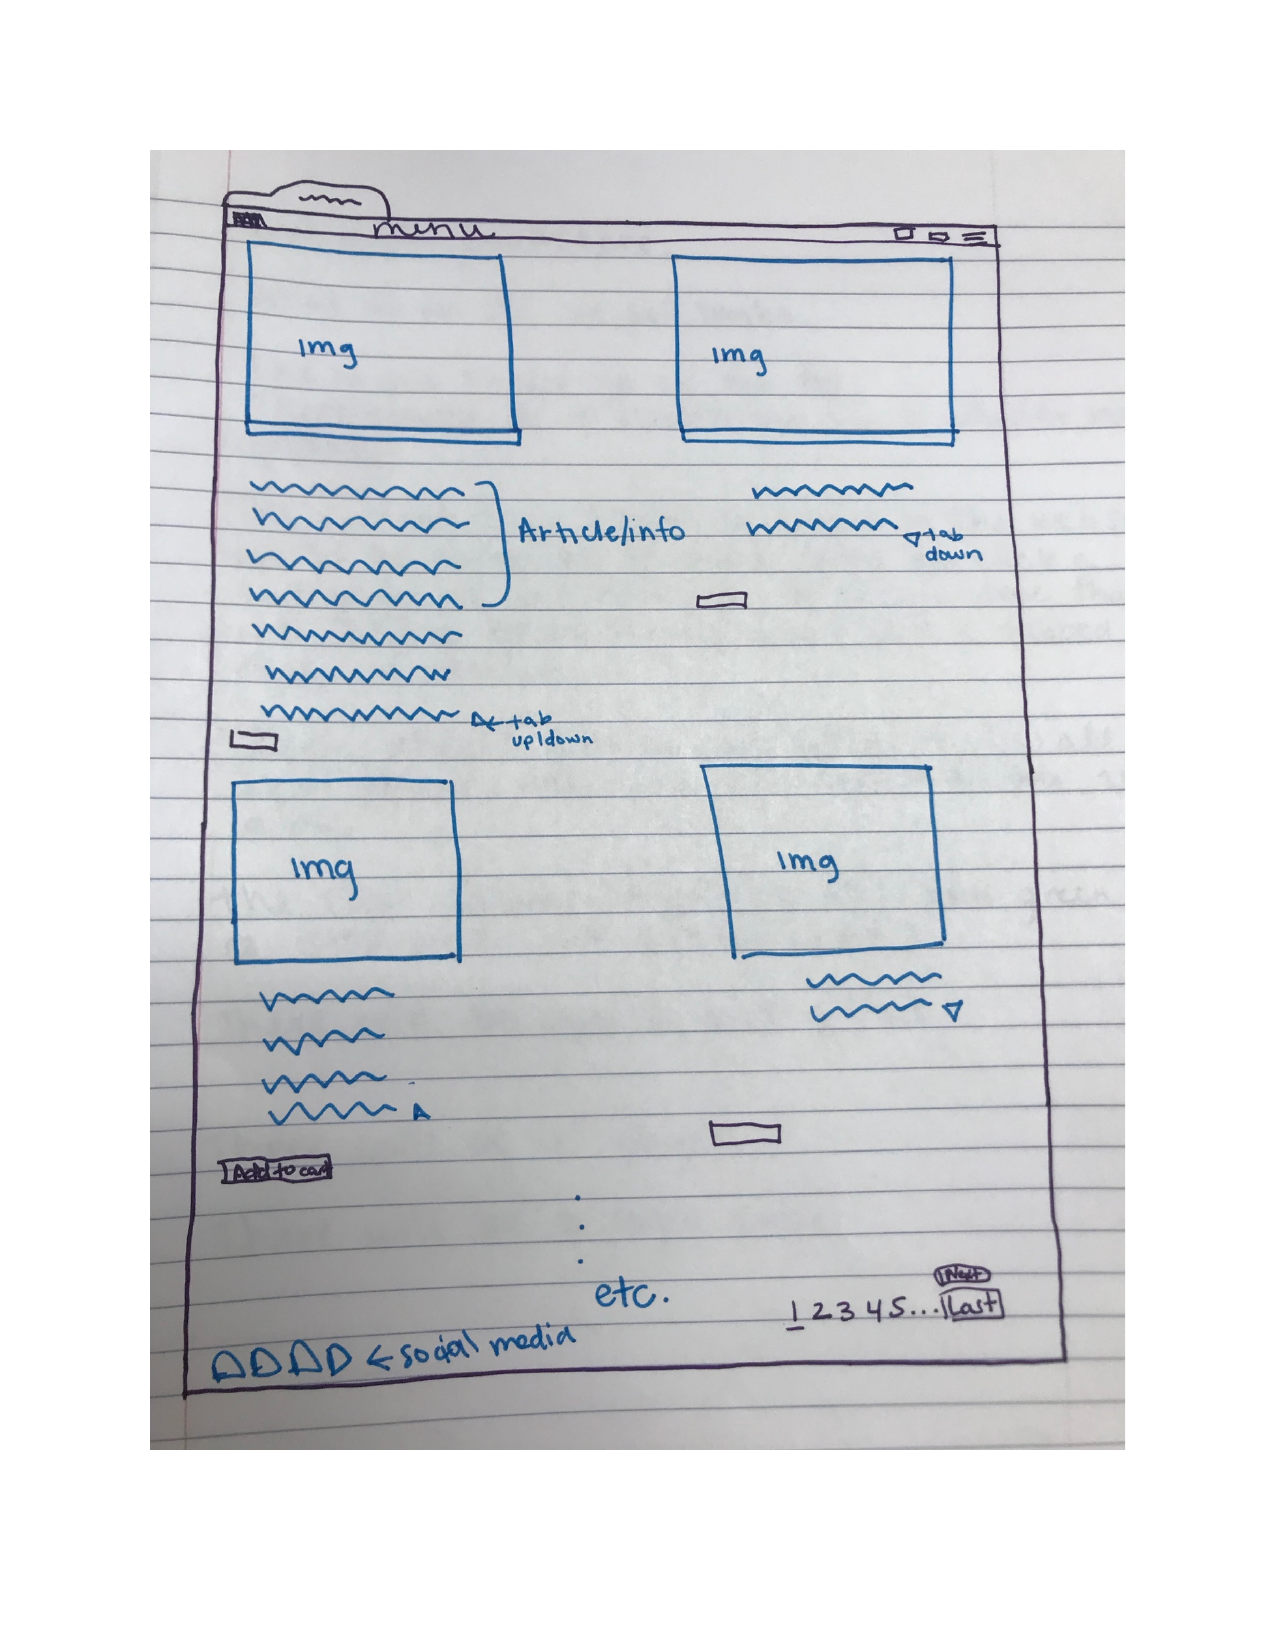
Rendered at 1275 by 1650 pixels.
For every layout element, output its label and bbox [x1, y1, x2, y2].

picture [150, 150, 1125, 1450]
